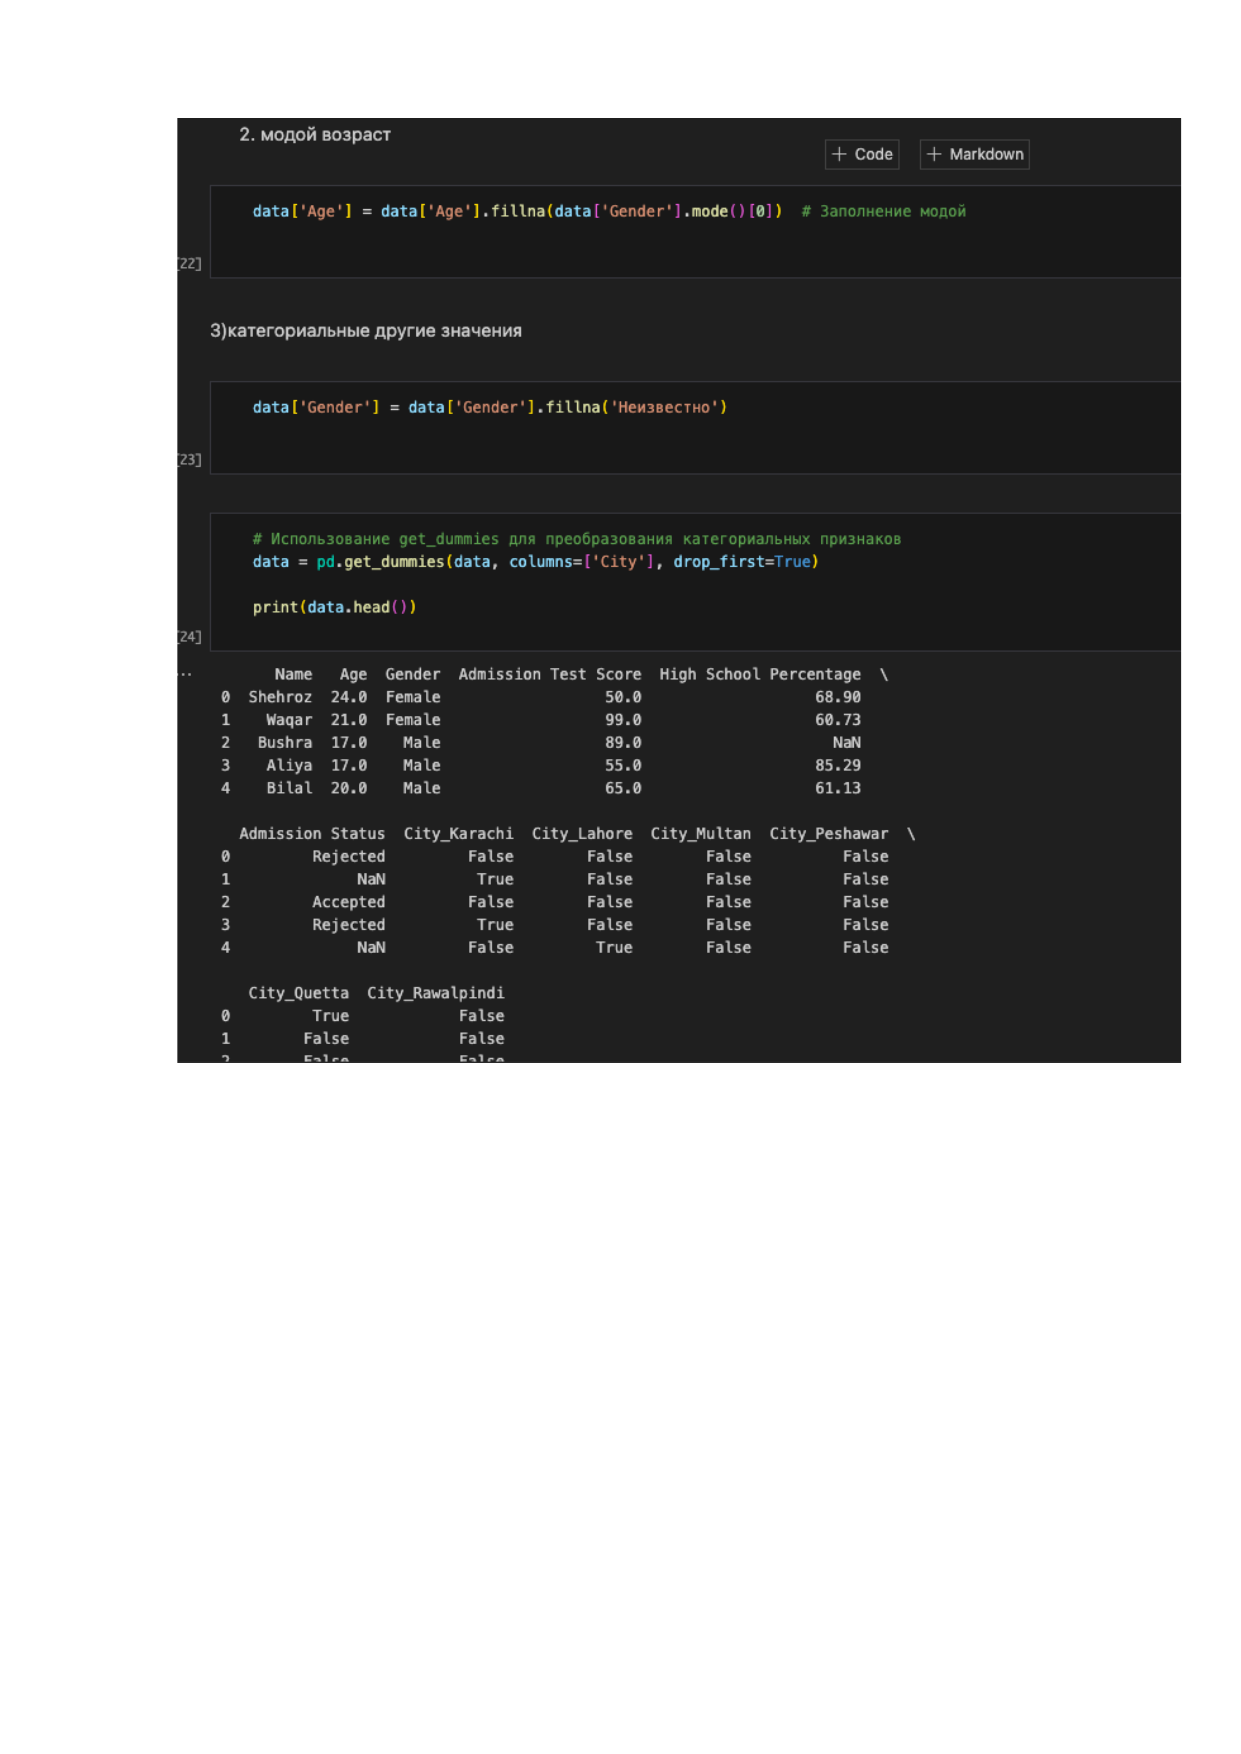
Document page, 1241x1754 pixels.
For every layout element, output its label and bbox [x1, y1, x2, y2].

picture [177, 118, 1182, 1063]
